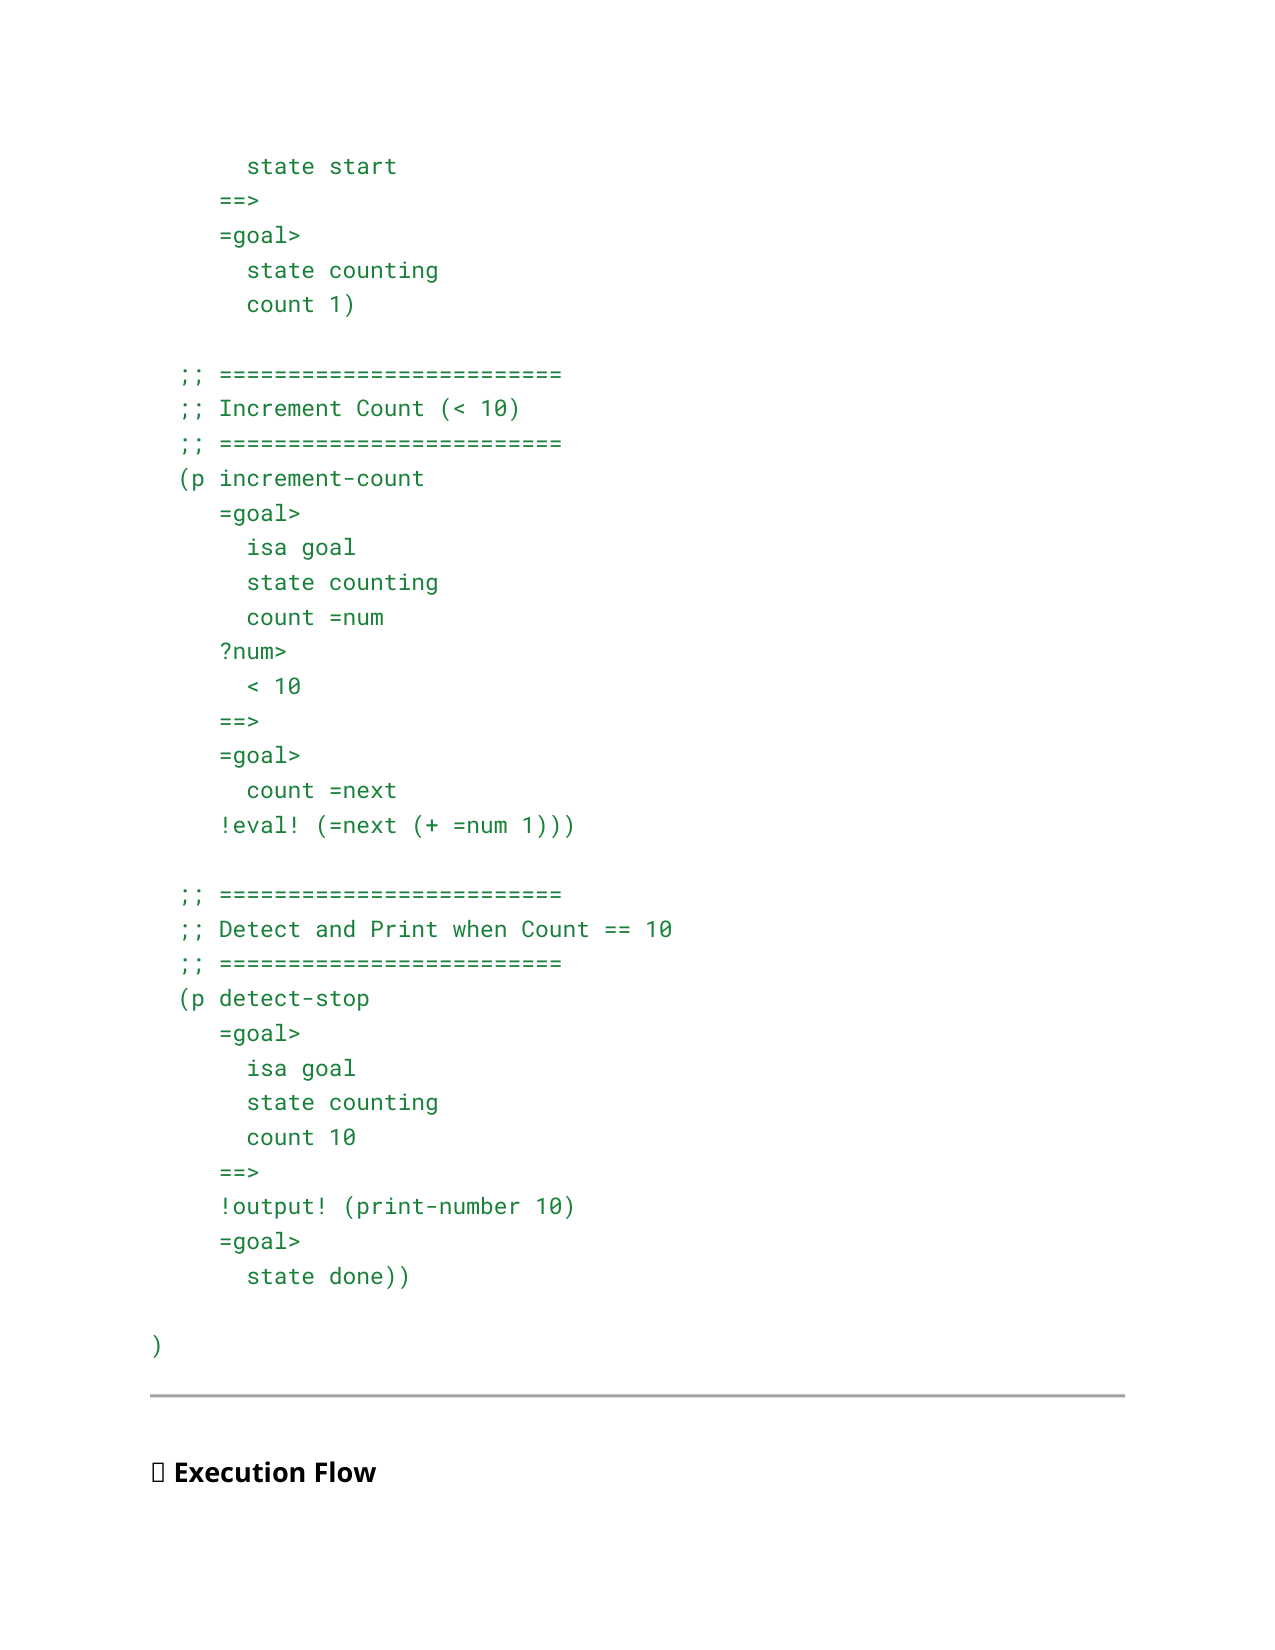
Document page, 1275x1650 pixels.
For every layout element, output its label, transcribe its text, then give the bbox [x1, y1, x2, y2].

text ?num> [150, 636, 1125, 666]
subtitle ✅ Execution Flow [150, 1454, 1125, 1491]
text isa goal [150, 1052, 1125, 1082]
text =goal> [150, 219, 1125, 249]
text state counting [150, 254, 1125, 284]
text ) [150, 1329, 1125, 1359]
text count 1) [150, 289, 1125, 319]
text ==> [150, 1156, 1125, 1186]
text ;; ========================= [150, 948, 1125, 978]
text ;; Detect and Print when Count == 10 [150, 913, 1125, 943]
text count =next [150, 774, 1125, 804]
text count 10 [150, 1121, 1125, 1151]
text ;; ========================= [150, 358, 1125, 388]
text < 10 [150, 670, 1125, 701]
text isa goal [150, 532, 1125, 562]
text ;; ========================= [150, 427, 1125, 458]
text ;; ========================= [150, 878, 1125, 909]
text state counting [150, 566, 1125, 596]
text count =num [150, 601, 1125, 631]
text (p detect-stop [150, 982, 1125, 1013]
text =goal> [150, 740, 1125, 770]
text state counting [150, 1087, 1125, 1117]
text =goal> [150, 1225, 1125, 1256]
text state done)) [150, 1260, 1125, 1290]
text (p increment-count [150, 462, 1125, 492]
text =goal> [150, 1017, 1125, 1047]
text ==> [150, 705, 1125, 735]
text state start [150, 150, 1125, 180]
text !output! (print-number 10) [150, 1191, 1125, 1221]
text ;; Increment Count (< 10) [150, 393, 1125, 423]
text =goal> [150, 497, 1125, 527]
text ==> [150, 185, 1125, 215]
text !eval! (=next (+ =num 1))) [150, 809, 1125, 839]
